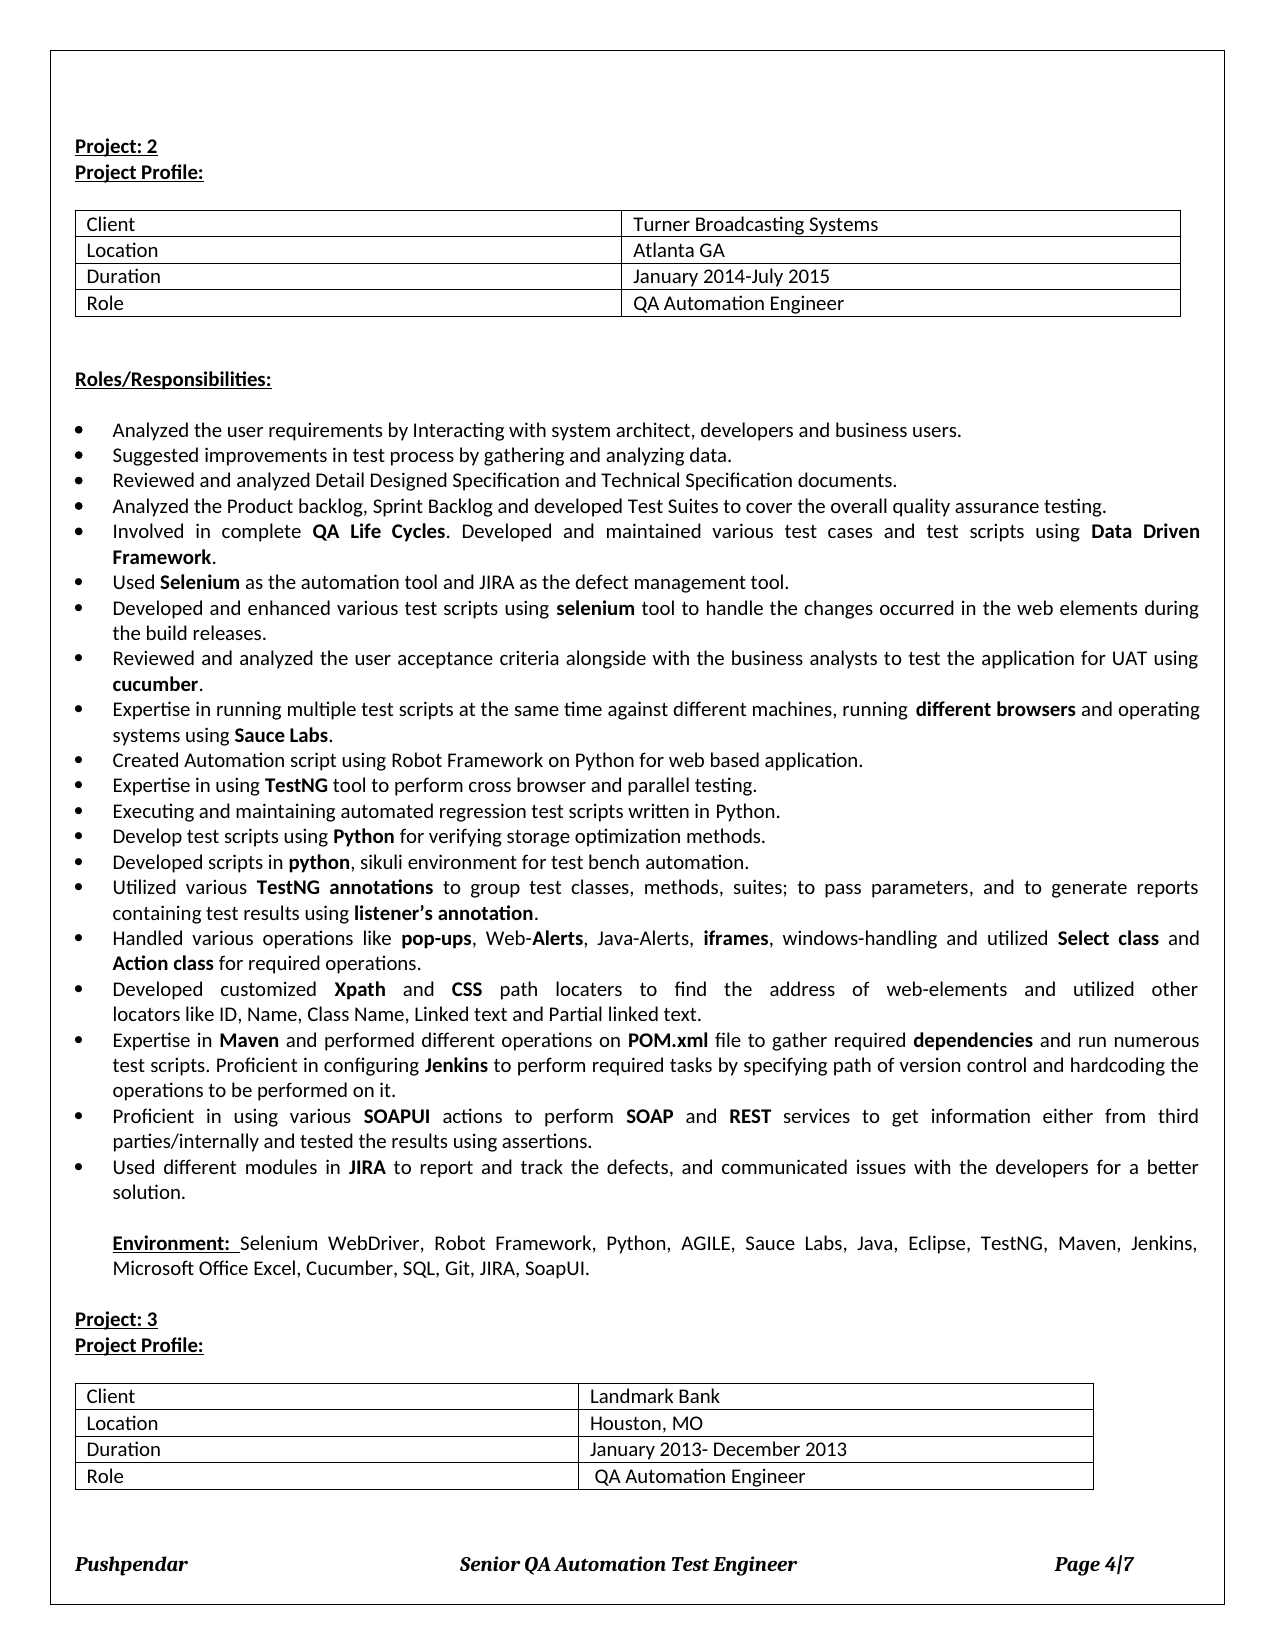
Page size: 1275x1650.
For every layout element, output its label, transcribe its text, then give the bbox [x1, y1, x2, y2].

list Developed and enhanced various test scripts using selenium tool to handle the changes occurred in the web elements during the build releases. [75, 595, 1200, 646]
list Develop test scripts using Python for verifying storage optimization methods. [75, 823, 1200, 849]
list Created Automation script using Robot Framework on Python for web based application. [75, 747, 1200, 773]
table_cell QA Automation Engineer [622, 290, 1180, 316]
text Roles/Responsibilities: [75, 366, 1200, 391]
list Developed customized Xpath and CSS path locaters to find the address of web-elements and utilized other locators like ID, Name, Class Name, Linked text and Partial linked text. [75, 976, 1200, 1027]
table_cell Houston, MO [579, 1410, 1093, 1436]
list Involved in complete QA Life Cycles. Developed and maintained various test cases and test scripts using Data Driven Framework. [75, 518, 1200, 569]
list Expertise in using TestNG tool to perform cross browser and parallel testing. [75, 773, 1200, 798]
text Project: 3 [75, 1306, 1200, 1332]
list Suggested improvements in test process by gathering and analyzing data. [75, 442, 1200, 468]
table_cell Location [76, 1410, 578, 1436]
list Used different modules in JIRA to report and track the defects, and communicated issues with the developers for a better solution. [75, 1154, 1200, 1205]
list Analyzed the Product backlog, Sprint Backlog and developed Test Suites to cover the overall quality assurance testing. [75, 493, 1200, 518]
table_cell QA Automation Engineer [579, 1463, 1093, 1488]
table_cell Role [76, 1463, 578, 1488]
text Project Profile: [75, 159, 1200, 184]
table_header Landmark Bank [579, 1384, 1093, 1409]
table_header Client [76, 1384, 578, 1409]
list Used Selenium as the automation tool and JIRA as the defect management tool. [75, 569, 1200, 595]
list Analyzed the user requirements by Interacting with system architect, developers and business users. [75, 417, 1200, 442]
table_header Turner Broadcasting Systems [622, 211, 1180, 236]
table_cell January 2014-July 2015 [622, 264, 1180, 289]
list Proficient in using various SOAPUI actions to perform SOAP and REST services to get information either from third parties/internally and tested the results using assertions. [75, 1103, 1200, 1154]
list Executing and maintaining automated regression test scripts written in Python. [75, 798, 1200, 823]
text Project: 2 [75, 133, 1200, 159]
text Project Profile: [75, 1332, 1200, 1357]
list Reviewed and analyzed the user acceptance criteria alongside with the business analysts to test the application for UAT using cucumber. [75, 646, 1200, 696]
list Developed scripts in python, sikuli environment for test bench automation. [75, 849, 1200, 874]
list Environment: Selenium WebDriver, Robot Framework, Python, AGILE, Sauce Labs, Java, Eclipse, TestNG, Maven, Jenkins, Microsoft Office Excel, Cucumber, SQL, Git, JIRA, SoapUI. [112, 1230, 1200, 1281]
table_header Client [76, 211, 621, 236]
list Utilized various TestNG annotations to group test classes, methods, suites; to pass parameters, and to generate reports containing test results using listener’s annotation. [75, 874, 1200, 925]
table_cell Duration [76, 264, 621, 289]
table_cell Role [76, 290, 621, 316]
table_cell Location [76, 237, 621, 263]
list Expertise in running multiple test scripts at the same time against different machines, running different browsers and operating systems using Sauce Labs. [75, 696, 1200, 747]
list Handled various operations like pop-ups, Web-Alerts, Java-Alerts, iframes, windows-handling and utilized Select class and Action class for required operations. [75, 925, 1200, 976]
table_cell Duration [76, 1437, 578, 1462]
list Expertise in Maven and performed different operations on POM.xml file to gather required dependencies and run numerous test scripts. Proficient in configuring Jenkins to perform required tasks by specifying path of version control and hardcoding the operations to be performed on it. [75, 1027, 1200, 1103]
table_cell Atlanta GA [622, 237, 1180, 263]
list Reviewed and analyzed Detail Designed Specification and Technical Specification documents. [75, 468, 1200, 493]
table_cell January 2013- December 2013 [579, 1437, 1093, 1462]
